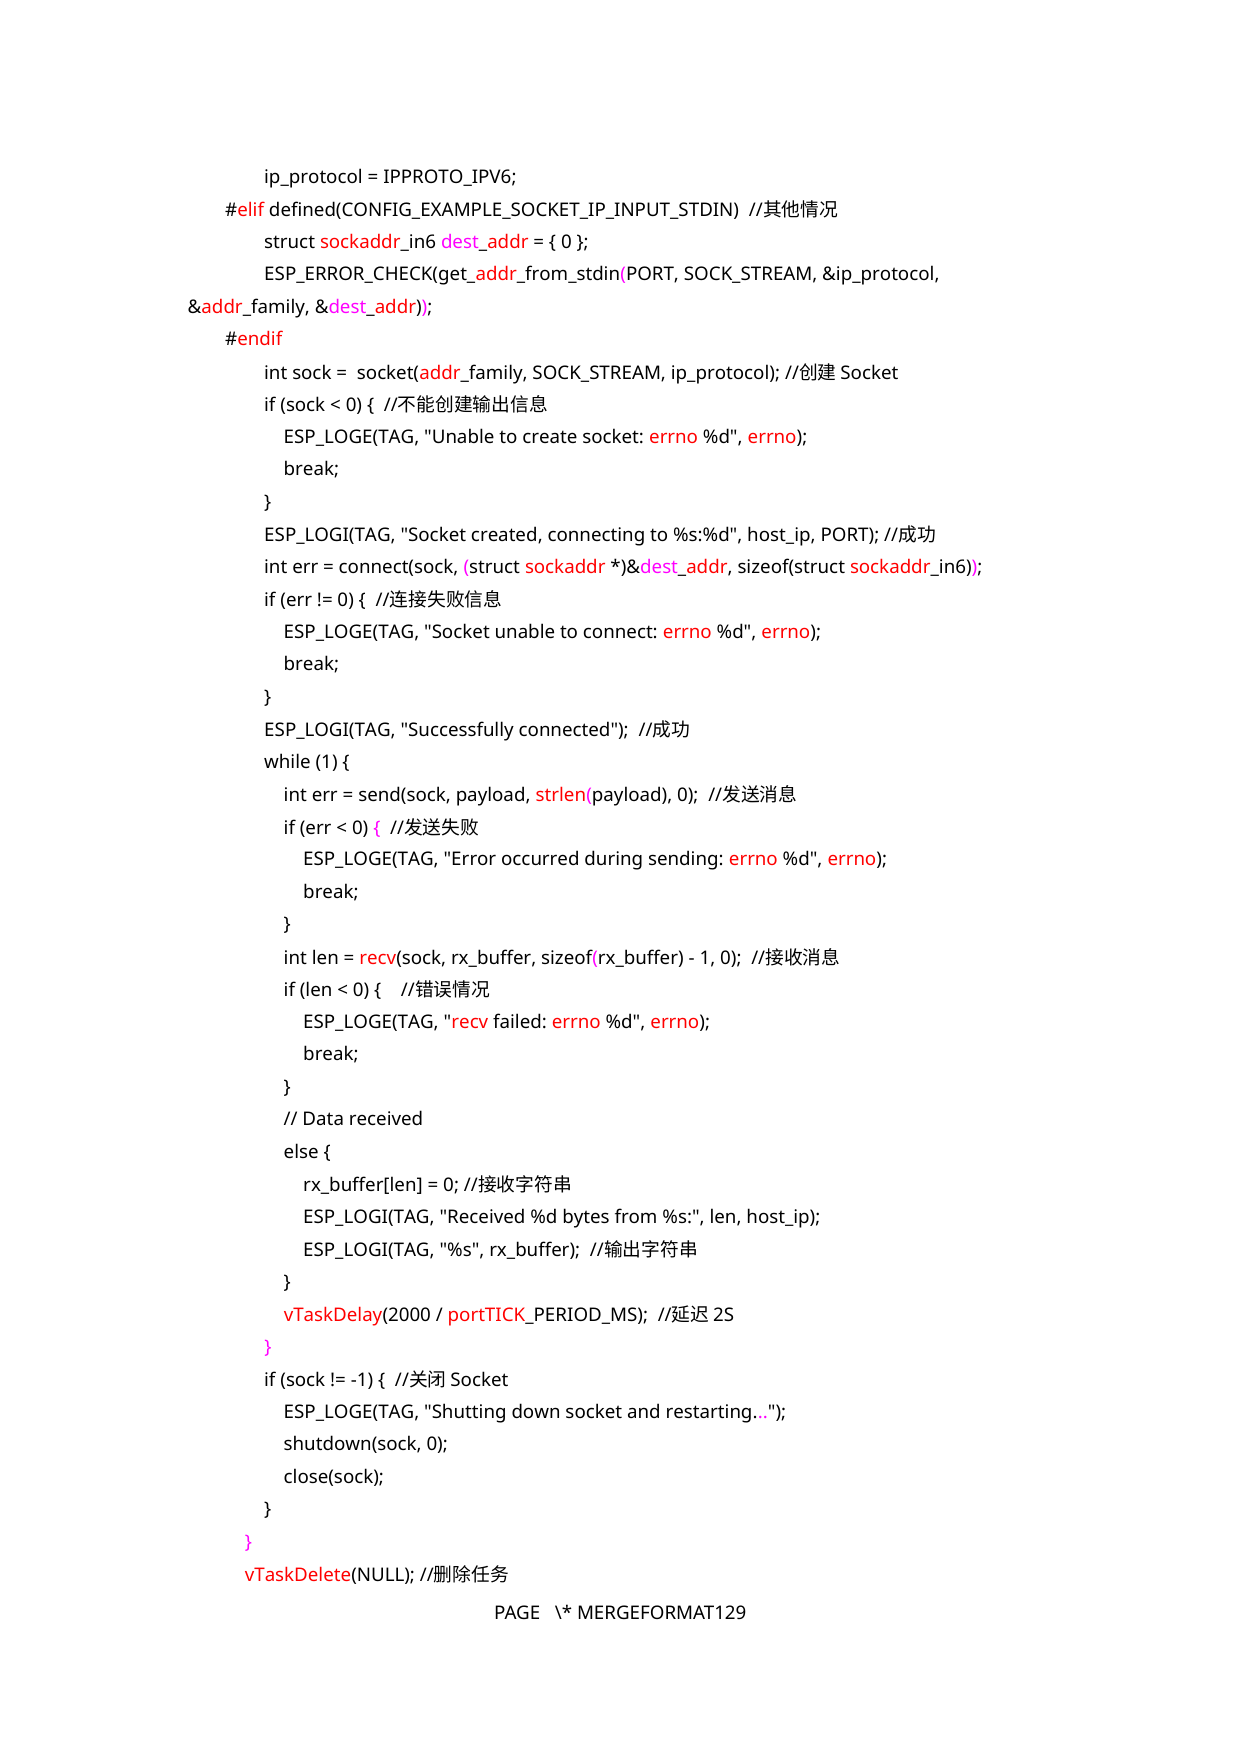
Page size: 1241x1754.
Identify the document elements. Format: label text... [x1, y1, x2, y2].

text #endif [187, 322, 1053, 355]
text } [187, 1070, 1053, 1102]
text } [187, 680, 1053, 712]
text struct sockaddr_in6 dest_addr = { 0 }; [187, 225, 1053, 257]
text ESP_LOGE(TAG, "Shutting down socket and restarting..."); [187, 1395, 1053, 1427]
text ESP_LOGE(TAG, "Socket unable to connect: errno %d", errno); [187, 615, 1053, 647]
text int err = connect(sock, (struct sockaddr *)&dest_addr, sizeof(struct sockaddr_in6)); [187, 550, 1053, 582]
text if (sock != -1) { //关闭Socket [187, 1362, 1053, 1395]
text } [187, 1525, 1053, 1557]
text else { [187, 1135, 1053, 1167]
text ESP_LOGI(TAG, "Received %d bytes from %s:", len, host_ip); [187, 1200, 1053, 1232]
text ESP_LOGI(TAG, "Socket created, connecting to %s:%d", host_ip, PORT); //成功 [187, 517, 1053, 550]
text break; [187, 452, 1053, 485]
text } [187, 1265, 1053, 1297]
text } [187, 1330, 1053, 1362]
text break; [187, 875, 1053, 907]
text // Data received [187, 1102, 1053, 1135]
text vTaskDelete(NULL); //删除任务 [187, 1557, 1053, 1590]
text } [187, 1492, 1053, 1525]
text } [187, 485, 1053, 517]
text ESP_LOGE(TAG, "Error occurred during sending: errno %d", errno); [187, 842, 1053, 875]
text close(sock); [187, 1460, 1053, 1492]
text if (sock < 0) { //不能创建输出信息 [187, 387, 1053, 420]
text rx_buffer[len] = 0; //接收字符串 [187, 1167, 1053, 1200]
text ip_protocol = IPPROTO_IPV6; [187, 160, 1053, 192]
text ESP_LOGI(TAG, "Successfully connected"); //成功 [187, 712, 1053, 745]
text int err = send(sock, payload, strlen(payload), 0); //发送消息 [187, 777, 1053, 810]
text ESP_LOGE(TAG, "Unable to create socket: errno %d", errno); [187, 420, 1053, 452]
text break; [187, 647, 1053, 680]
text if (len < 0) { //错误情况 [187, 972, 1053, 1005]
text if (err != 0) { //连接失败信息 [187, 582, 1053, 615]
text int sock = socket(addr_family, SOCK_STREAM, ip_protocol); //创建Socket [187, 355, 1053, 387]
text vTaskDelay(2000 / portTICK_PERIOD_MS); //延迟2S [187, 1297, 1053, 1330]
text shutdown(sock, 0); [187, 1427, 1053, 1460]
text while (1) { [187, 745, 1053, 777]
text } [187, 907, 1053, 940]
text #elif defined(CONFIG_EXAMPLE_SOCKET_IP_INPUT_STDIN) //其他情况 [187, 192, 1053, 225]
text ESP_LOGI(TAG, "%s", rx_buffer); //输出字符串 [187, 1232, 1053, 1265]
text ESP_LOGE(TAG, "recv failed: errno %d", errno); [187, 1005, 1053, 1037]
text break; [187, 1037, 1053, 1070]
text ESP_ERROR_CHECK(get_addr_from_stdin(PORT, SOCK_STREAM, &ip_protocol, &addr_family, &dest_addr)); [187, 257, 1053, 322]
text if (err < 0) { //发送失败 [187, 810, 1053, 842]
text int len = recv(sock, rx_buffer, sizeof(rx_buffer) - 1, 0); //接收消息 [187, 940, 1053, 972]
